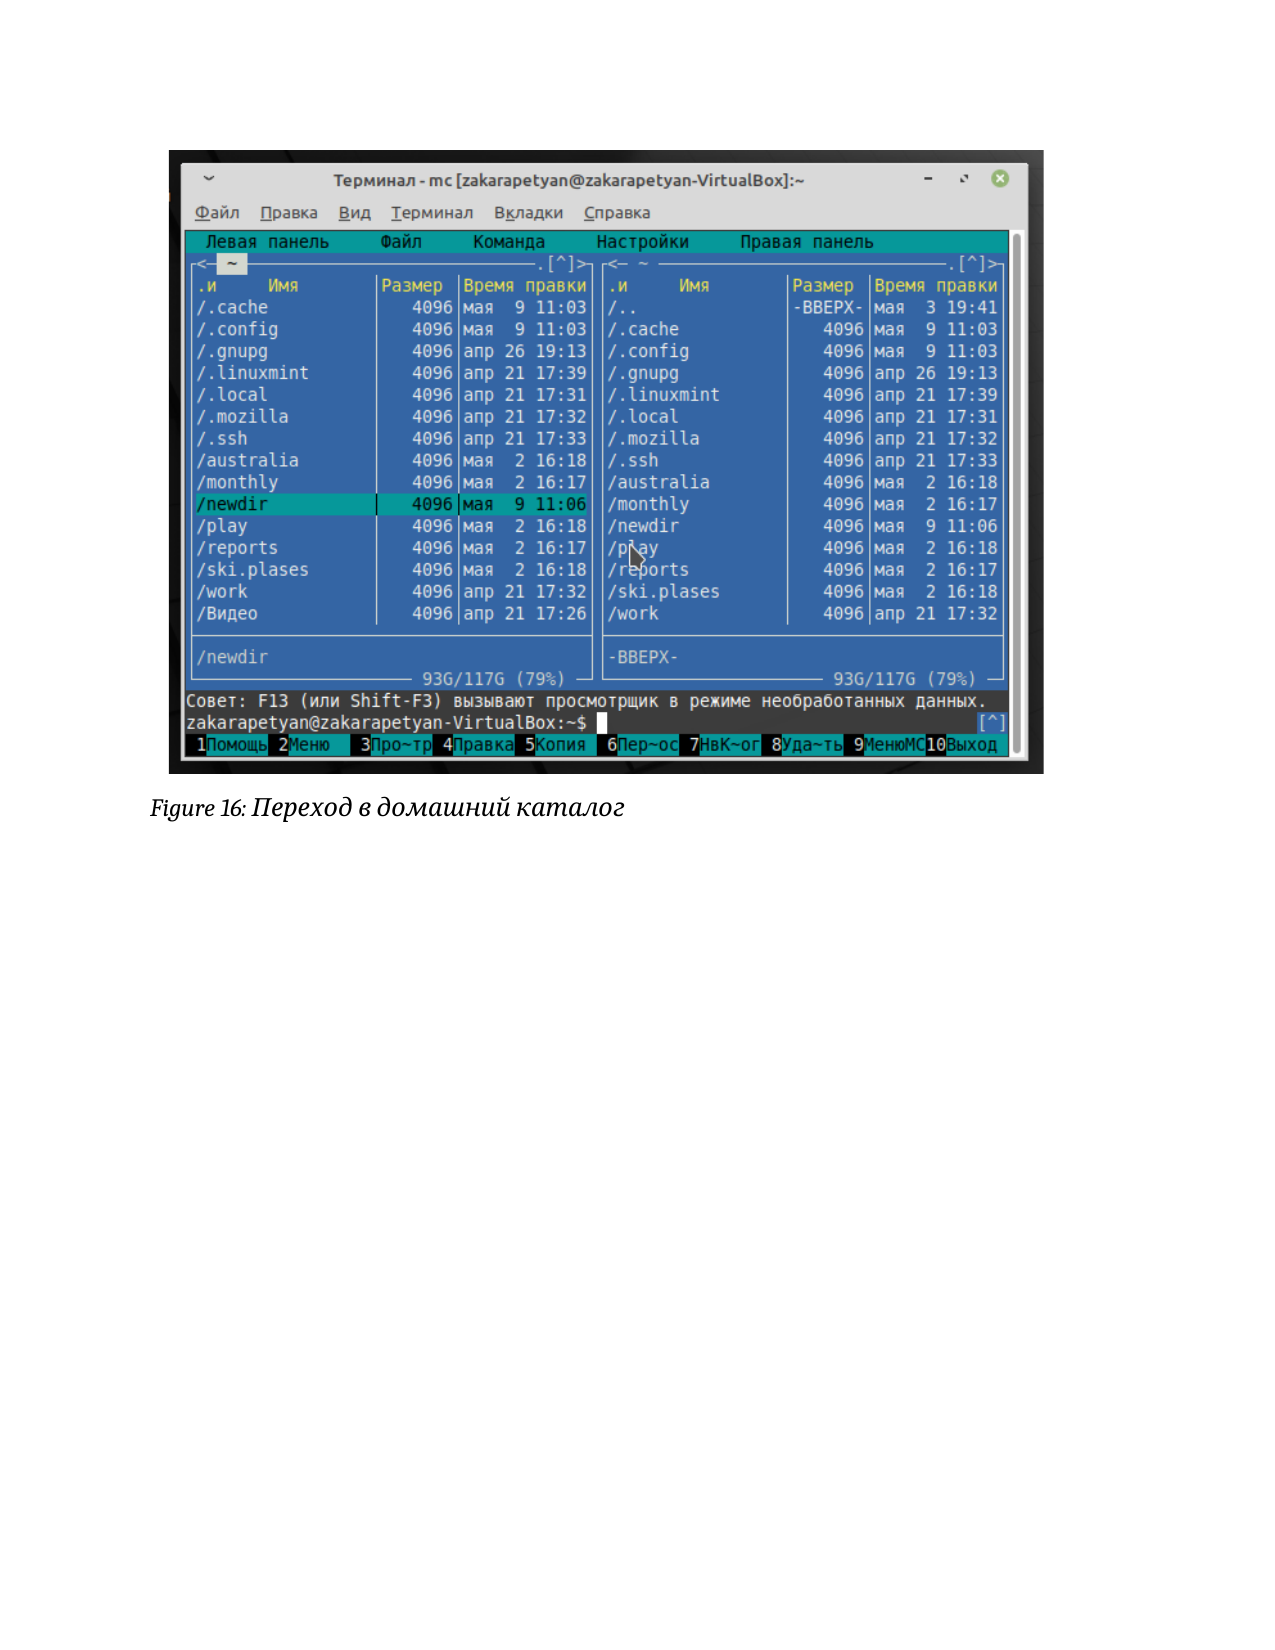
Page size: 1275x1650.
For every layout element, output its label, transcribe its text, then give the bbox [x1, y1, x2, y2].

text Figure 16: Переход в домашний каталог [150, 794, 1125, 823]
picture [168, 150, 1044, 774]
